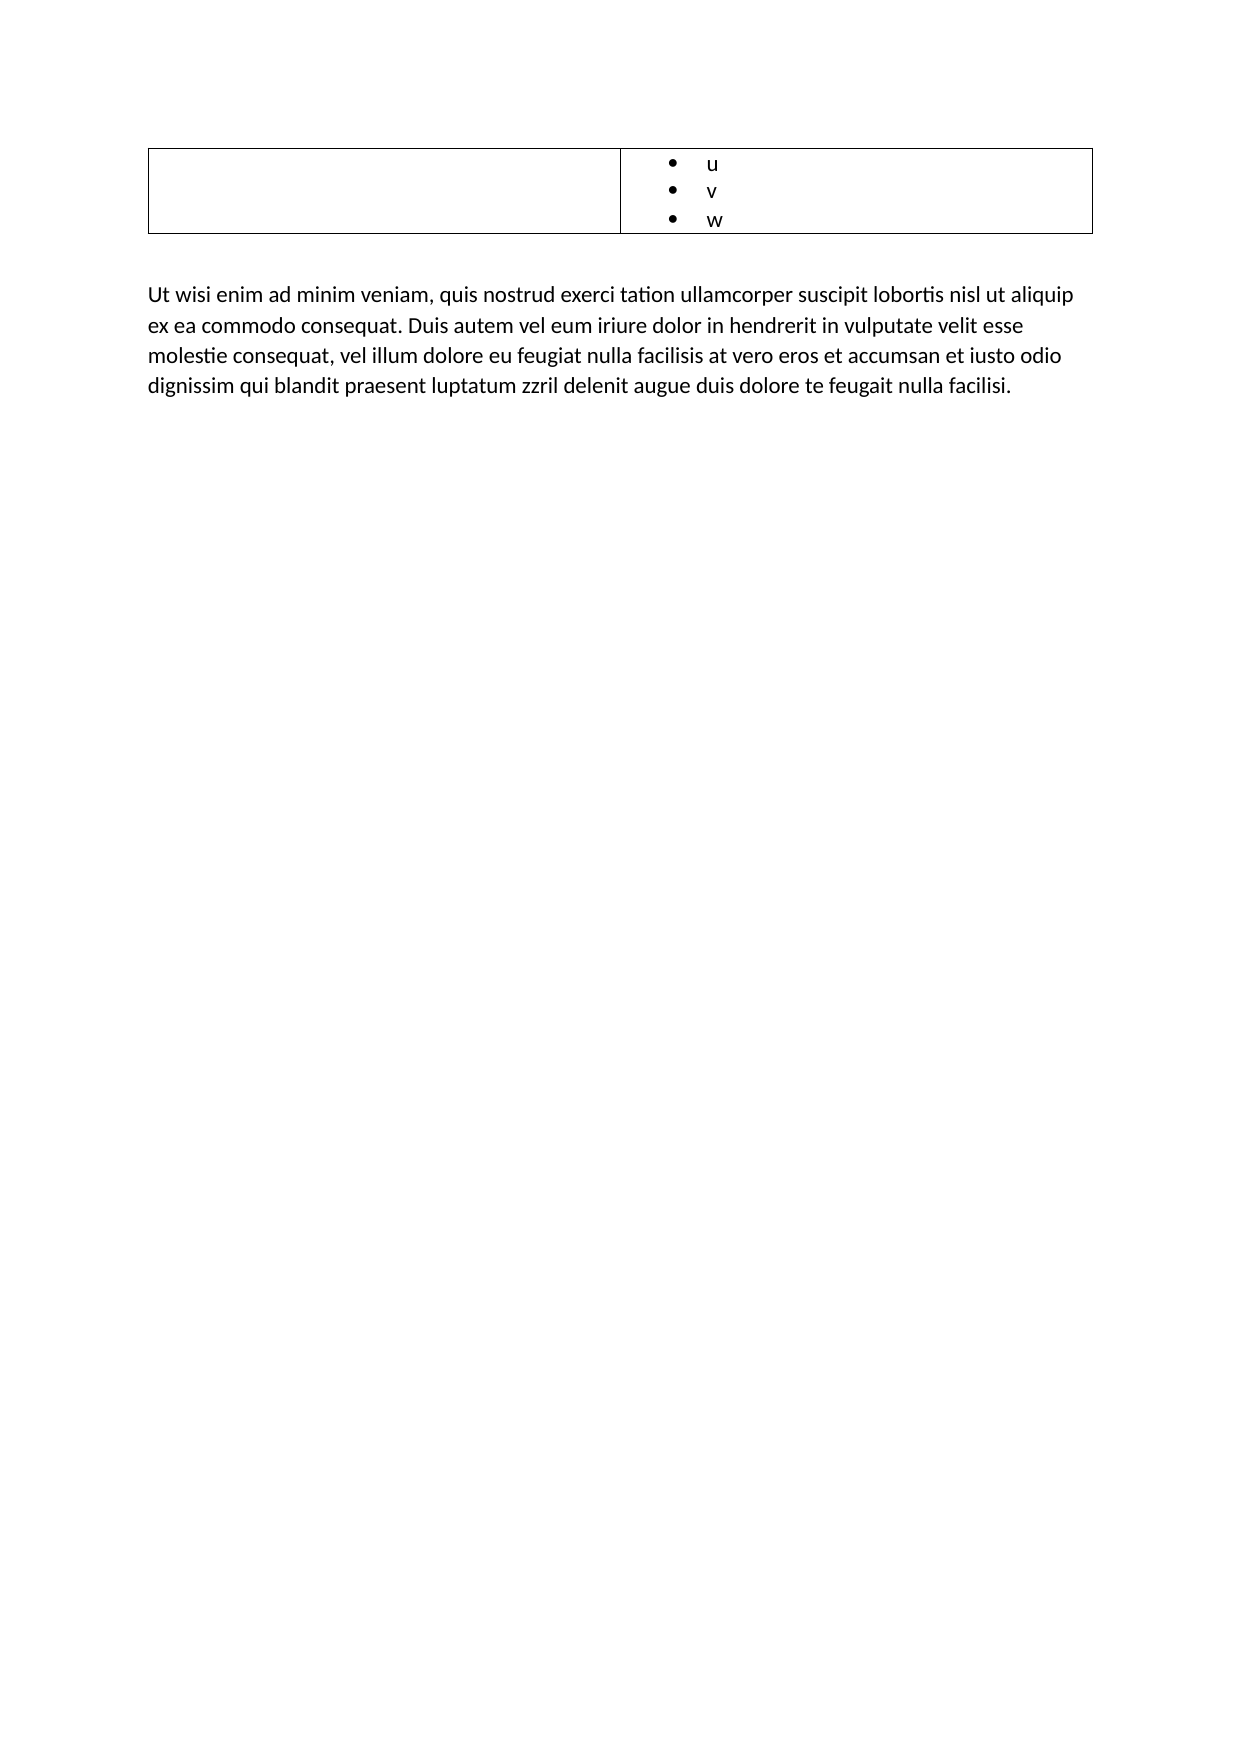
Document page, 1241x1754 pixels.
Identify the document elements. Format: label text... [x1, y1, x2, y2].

text Ut wisi enim ad minim veniam, quis nostrud exerci tation ullamcorper suscipit lobortis nisl ut aliquip ex ea commodo consequat. Duis autem vel eum iriure dolor in hendrerit in vulputate velit esse molestie consequat, vel illum dolore eu feugiat nulla facilisis at vero eros et accumsan et iusto odio dignissim qui blandit praesent luptatum zzril delenit augue duis dolore te feugait nulla facilisi. [148, 281, 1093, 399]
table_cell s [149, 149, 620, 233]
table_cell t u v w [621, 149, 1092, 233]
